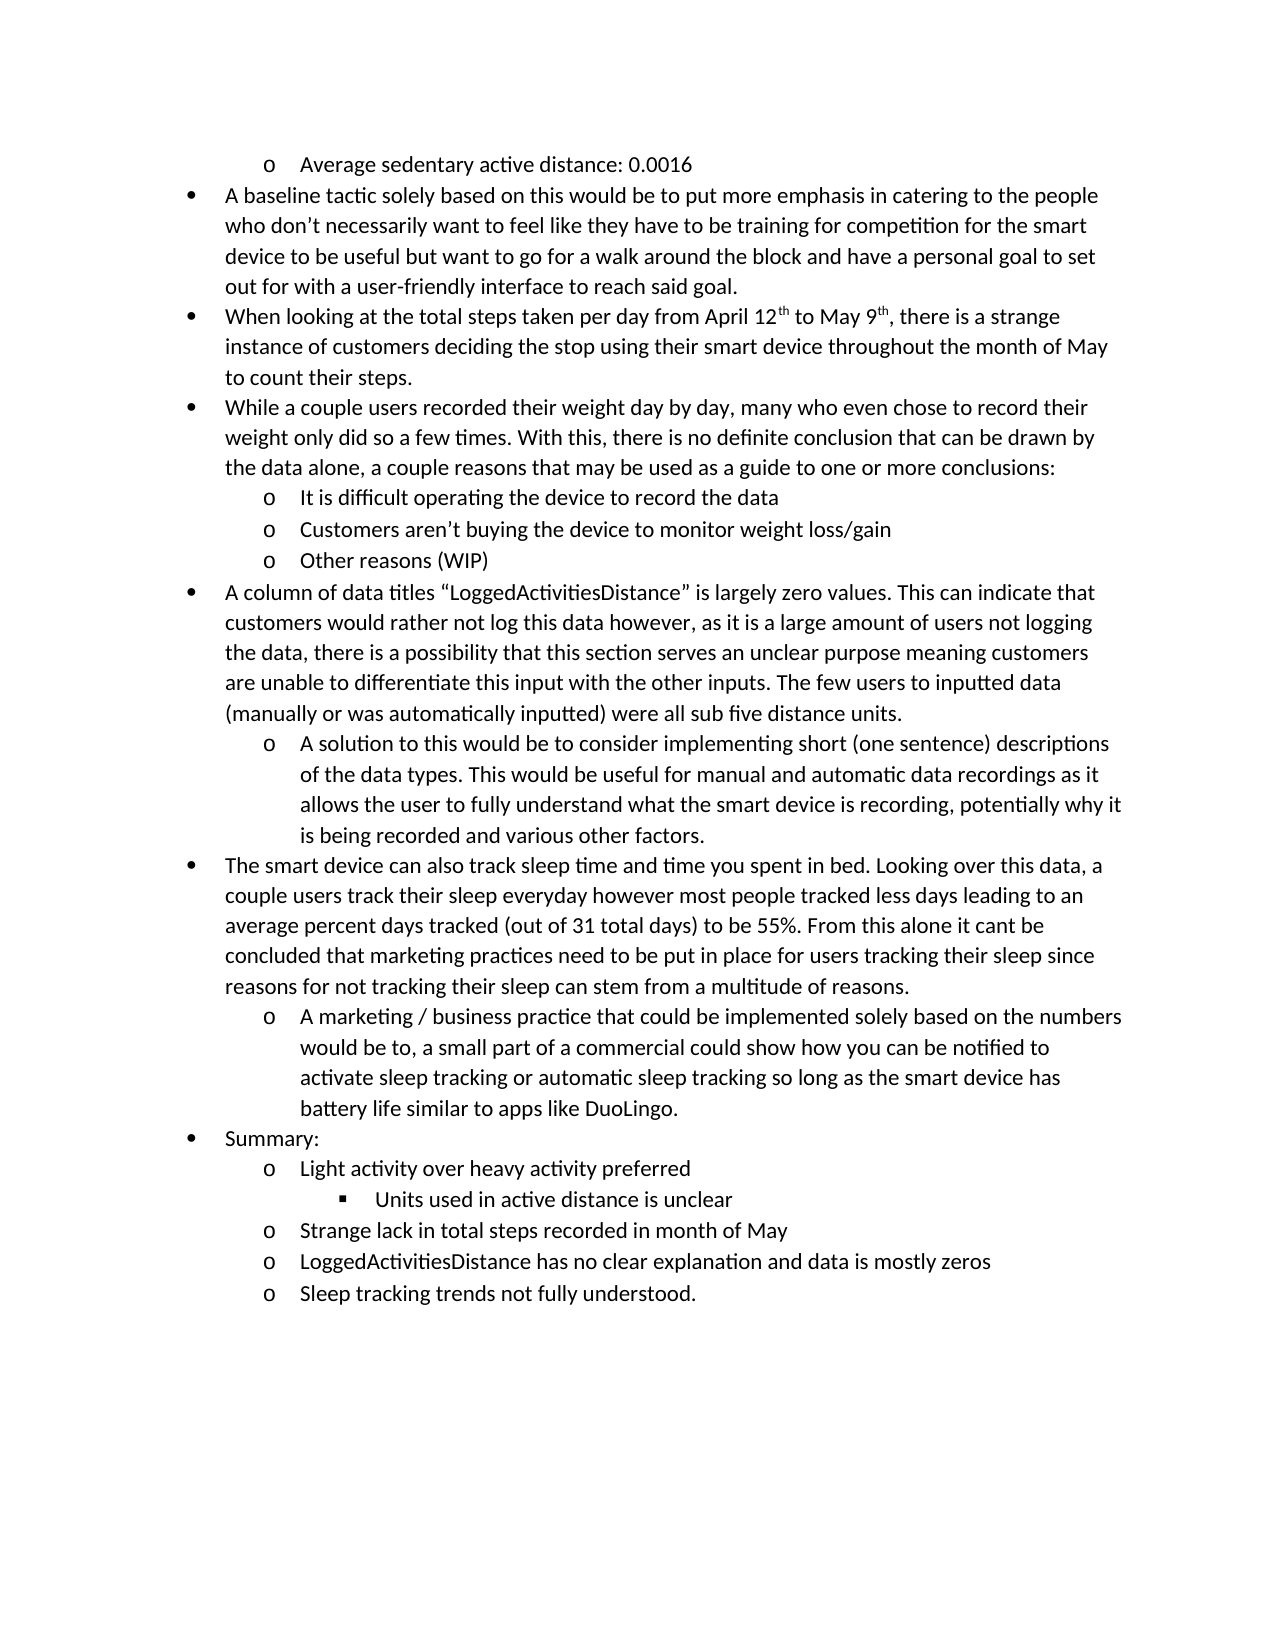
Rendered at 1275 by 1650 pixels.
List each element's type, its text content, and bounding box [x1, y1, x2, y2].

list Units used in active distance is unclear [337, 1186, 1125, 1214]
list It is difficult operating the device to record the data [262, 483, 1125, 513]
list Sleep tracking trends not fully understood. [262, 1279, 1125, 1308]
list Average sedentary active distance: 0.0016 [262, 150, 1125, 179]
list While a couple users recorded their weight day by day, many who even chose to record their weight only did so a few times. With this, there is no definite conclusion that can be drawn by the data alone, a couple reasons that may be used as a guide to one or more conclusions: [187, 393, 1125, 481]
list The smart device can also track sleep time and time you spent in bed. Looking over this data, a couple users track their sleep everyday however most people tracked less days leading to an average percent days tracked (out of 31 total days) to be 55%. From this alone it cant be concluded that marketing practices need to be put in place for users tracking their sleep since reasons for not tracking their sleep can stem from a multitude of reasons. [187, 851, 1125, 1000]
list Summary: [187, 1124, 1125, 1152]
list Customers aren’t buying the device to monitor weight loss/gain [262, 515, 1125, 544]
list LoggedActivitiesDistance has no clear explanation and data is mostly zeros [262, 1247, 1125, 1276]
list Light activity over heavy activity preferred [262, 1154, 1125, 1183]
list When looking at the total steps taken per day from April 12th to May 9th, there is a strange instance of customers deciding the stop using their smart device throughout the month of May to count their steps. [187, 302, 1125, 391]
list A column of data titles “LoggedActivitiesDistance” is largely zero values. This can indicate that customers would rather not log this data however, as it is a large amount of users not logging the data, there is a possibility that this section serves an unclear purpose meaning customers are unable to differentiate this input with the other inputs. The few users to inputted data (manually or was automatically inputted) were all sub five distance units. [187, 578, 1125, 727]
list A marketing / business practice that could be implemented solely based on the numbers would be to, a small part of a commercial could show how you can be notified to activate sleep tracking or automatic sleep tracking so long as the smart device has battery life similar to apps like DuoLingo. [262, 1002, 1125, 1122]
list Strange lack in total steps recorded in month of May [262, 1216, 1125, 1245]
list A solution to this would be to consider implementing short (one sentence) descriptions of the data types. This would be useful for manual and automatic data recordings as it allows the user to fully understand what the smart device is recording, potentially why it is being recorded and various other factors. [262, 729, 1125, 849]
list Other reasons (WIP) [262, 546, 1125, 576]
list A baseline tactic solely based on this would be to put more emphasis in catering to the people who don’t necessarily want to feel like they have to be training for competition for the smart device to be useful but want to go for a walk around the block and have a personal goal to set out for with a user-friendly interface to reach said goal. [187, 181, 1125, 300]
